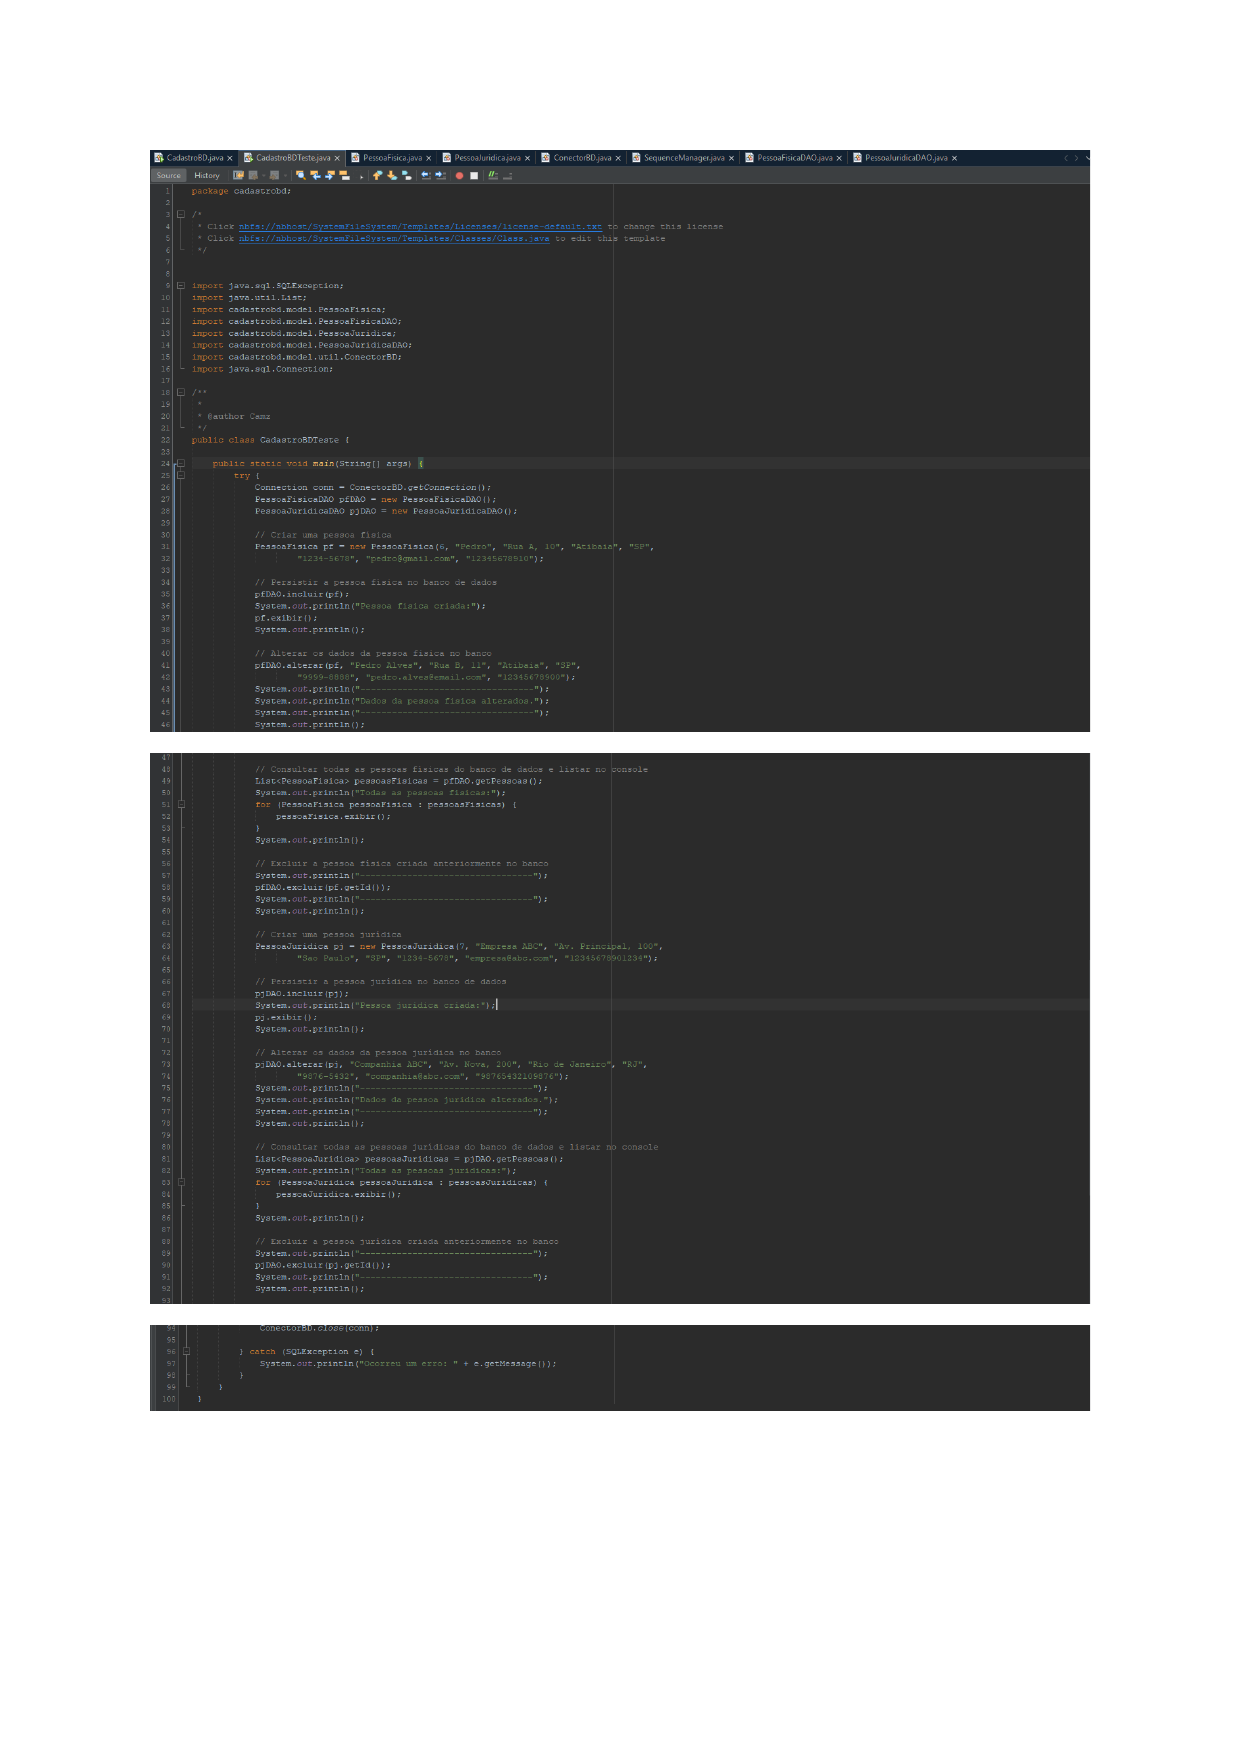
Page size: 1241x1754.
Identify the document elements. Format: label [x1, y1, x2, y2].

picture [150, 753, 1091, 1304]
picture [150, 150, 1091, 732]
picture [150, 1325, 1091, 1411]
